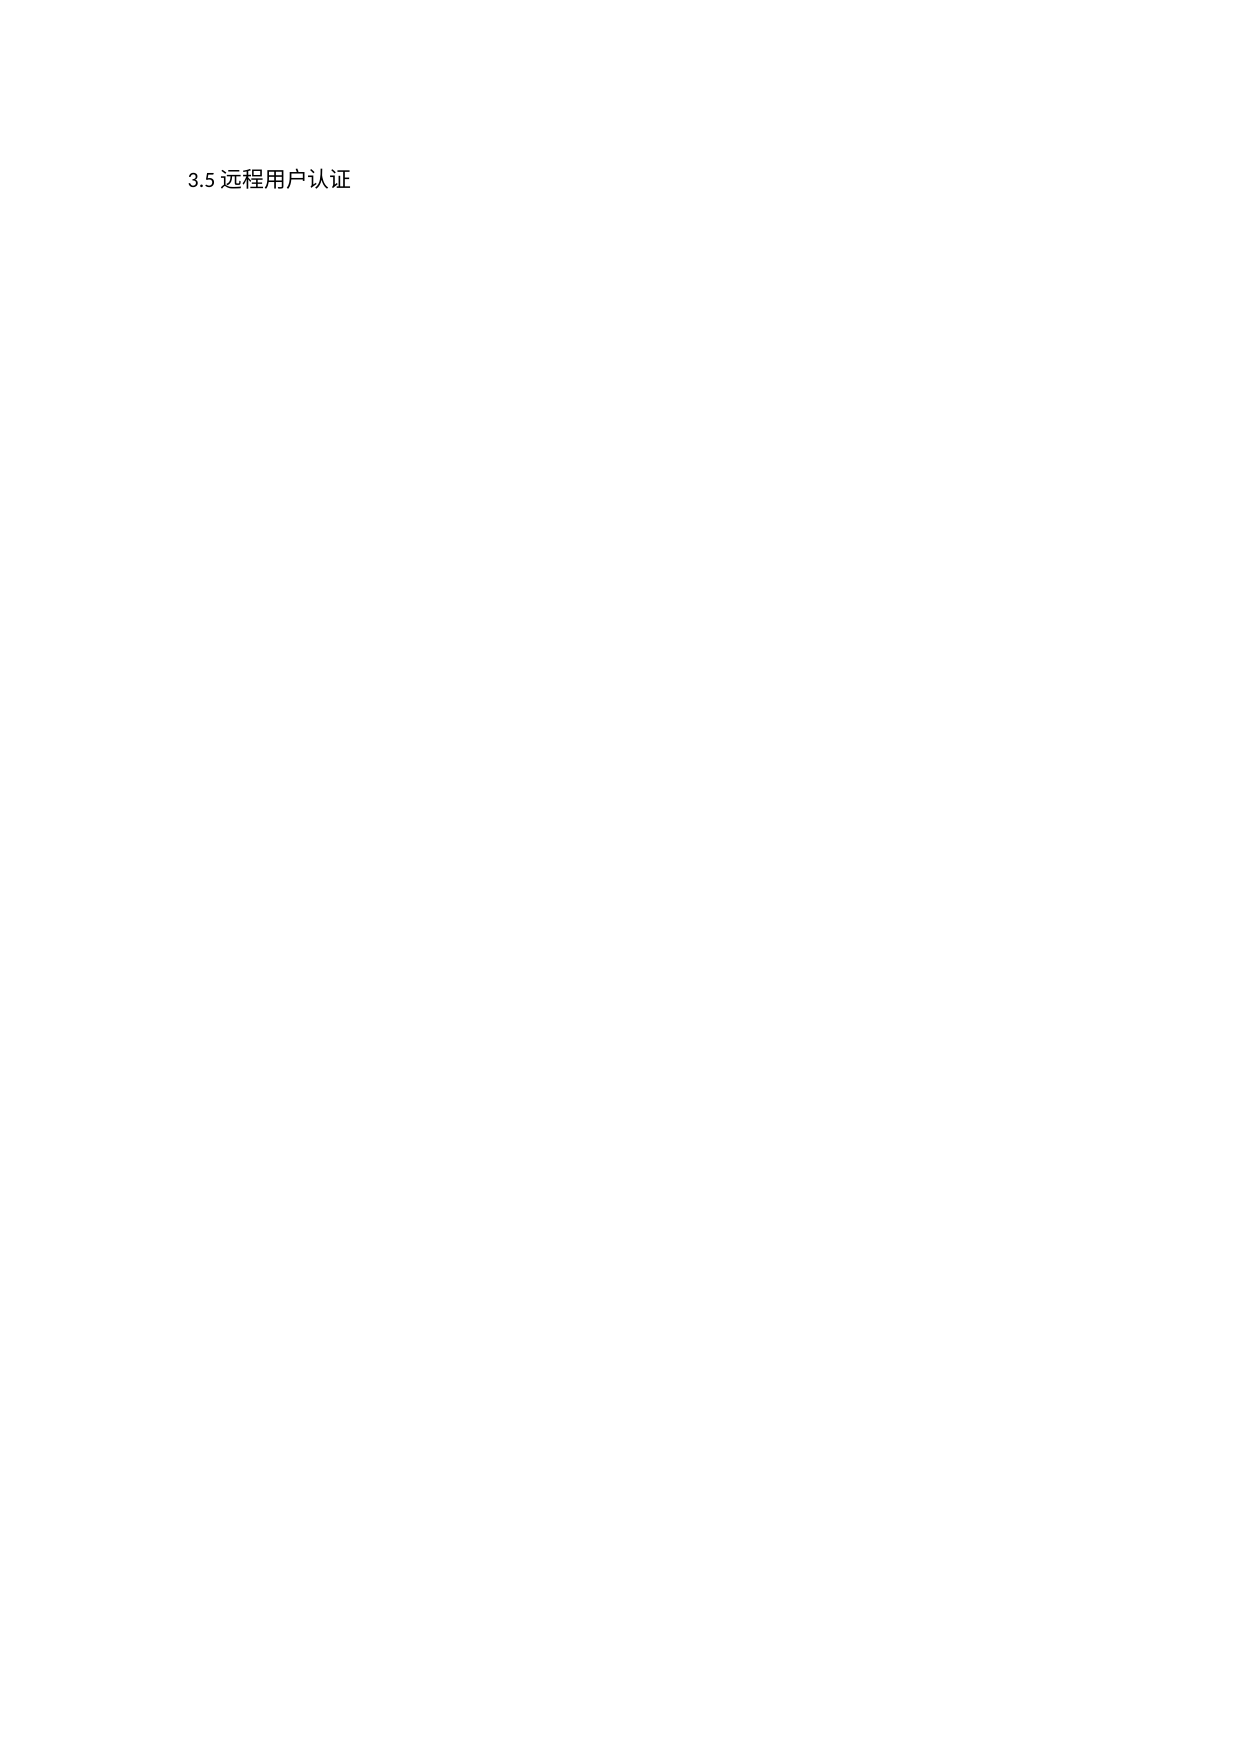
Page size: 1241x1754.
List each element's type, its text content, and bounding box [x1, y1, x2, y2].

list 3.5 远程用户认证 [187, 162, 1053, 194]
